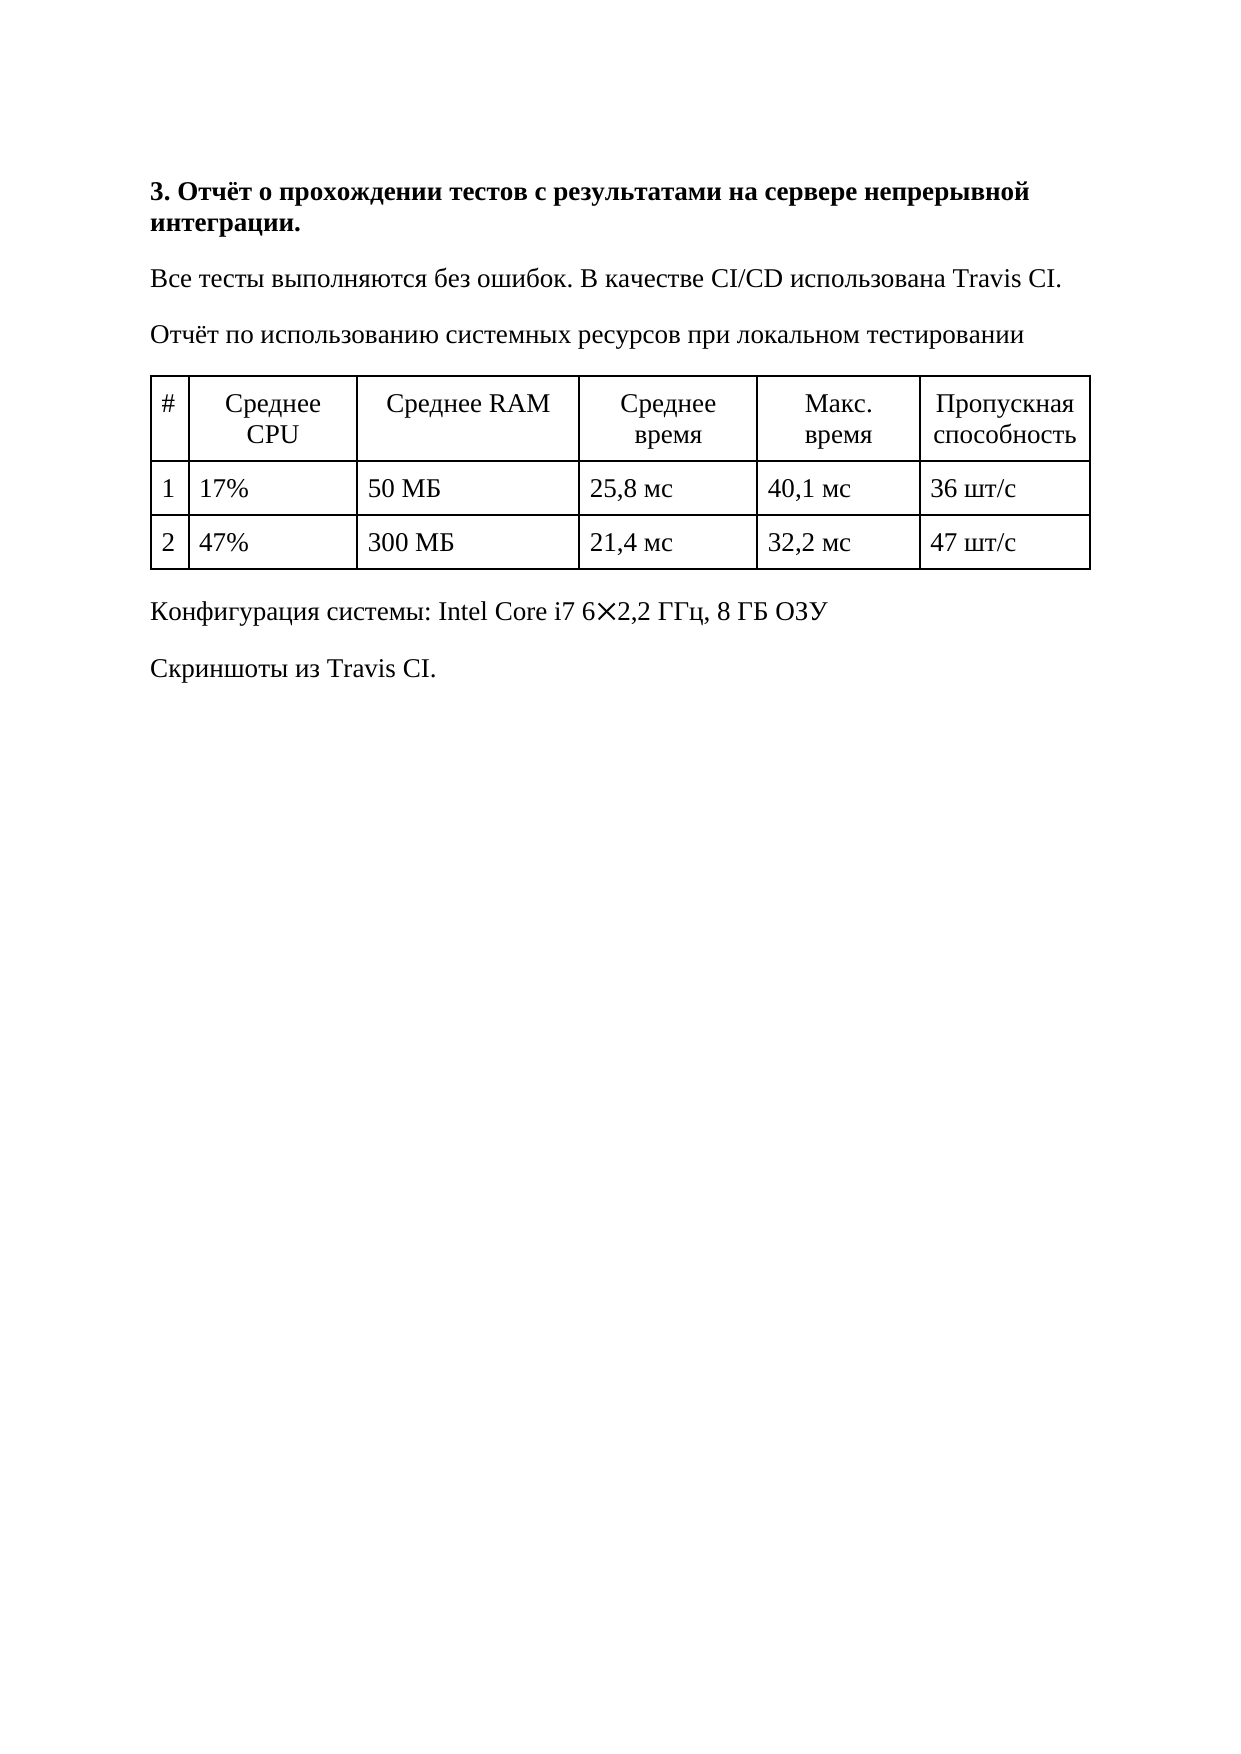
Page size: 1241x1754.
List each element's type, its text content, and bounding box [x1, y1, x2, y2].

table_header Среднее CPU [190, 377, 356, 460]
table_cell 2 [152, 516, 188, 568]
table_cell 40,1 мс [758, 462, 919, 514]
text Отчёт по использованию системных ресурсов при локальном тестировании [150, 318, 1090, 349]
table_header Макс. время [758, 377, 919, 460]
table_header # [152, 377, 188, 460]
text 3. Отчёт о прохождении тестов с результатами на сервере непрерывной интеграции. [150, 175, 1090, 237]
table_cell 25,8 мс [580, 462, 756, 514]
table_header Среднее RAM [358, 377, 578, 460]
table_cell 21,4 мс [580, 516, 756, 568]
table_header Среднее время [580, 377, 756, 460]
table_cell 50 МБ [358, 462, 578, 514]
text Конфигурация системы: Intel Core i7 6⨉2,2 ГГц, 8 ГБ ОЗУ [150, 595, 1090, 627]
table_cell 36 шт/с [921, 462, 1089, 514]
table_cell 300 МБ [358, 516, 578, 568]
table_cell 17% [190, 462, 356, 514]
table_cell 1 [152, 462, 188, 514]
text Скриншоты из Travis CI. [150, 652, 1090, 683]
table_header Пропускная способность [921, 377, 1089, 460]
table_cell 47 шт/с [921, 516, 1089, 568]
table_cell 47% [190, 516, 356, 568]
table_cell 32,2 мс [758, 516, 919, 568]
text Все тесты выполняются без ошибок. В качестве CI/CD использована Travis CI. [150, 262, 1090, 293]
